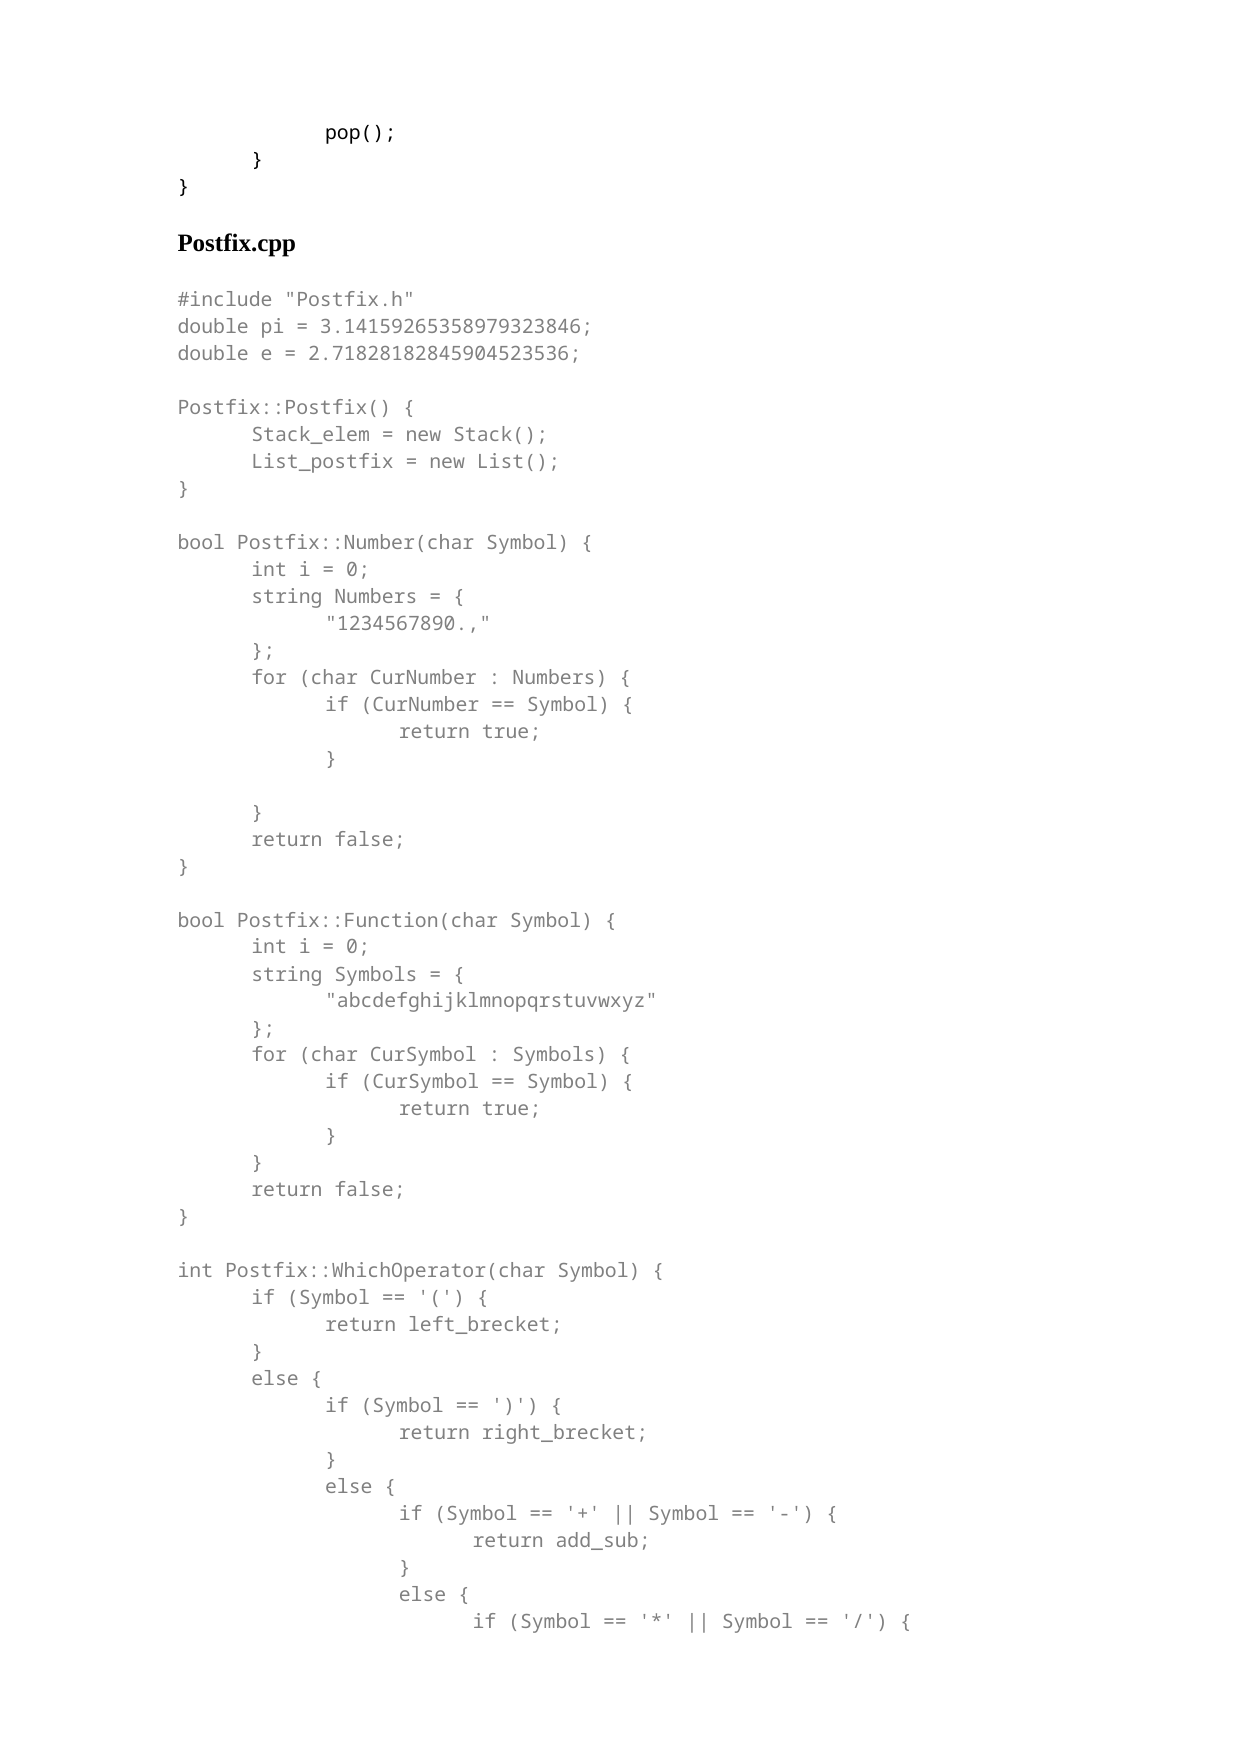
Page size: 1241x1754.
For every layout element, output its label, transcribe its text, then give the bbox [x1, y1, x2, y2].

text return true; [177, 1095, 1152, 1122]
text } [177, 145, 1152, 172]
text int i = 0; [177, 933, 1152, 960]
text pop(); [177, 118, 1152, 145]
text }; [177, 636, 1152, 663]
text "1234567890.," [177, 609, 1152, 636]
text } [177, 1203, 1152, 1229]
text #include "Postfix.h" [177, 285, 1152, 312]
text return true; [177, 717, 1152, 744]
text } [177, 1445, 1152, 1472]
text if (Symbol == '*' || Symbol == '/') { [177, 1607, 1152, 1634]
text Stack_elem = new Stack(); [177, 420, 1152, 447]
text } [177, 1337, 1152, 1364]
text } [177, 172, 1152, 199]
text return false; [177, 1176, 1152, 1203]
text else { [177, 1364, 1152, 1391]
text if (CurNumber == Symbol) { [177, 690, 1152, 717]
text return false; [177, 825, 1152, 852]
text for (char CurSymbol : Symbols) { [177, 1041, 1152, 1068]
text } [177, 1149, 1152, 1176]
text } [177, 1122, 1152, 1149]
text } [177, 1553, 1152, 1580]
text bool Postfix::Function(char Symbol) { [177, 906, 1152, 933]
text return left_brecket; [177, 1311, 1152, 1337]
text "abcdefghijklmnopqrstuvwxyz" [177, 987, 1152, 1014]
text if (Symbol == '+' || Symbol == '-') { [177, 1499, 1152, 1526]
text else { [177, 1580, 1152, 1607]
text string Numbers = { [177, 582, 1152, 609]
text else { [177, 1472, 1152, 1499]
text }; [177, 1014, 1152, 1041]
text } [177, 474, 1152, 501]
text if (Symbol == ')') { [177, 1391, 1152, 1418]
text int i = 0; [177, 555, 1152, 582]
text } [177, 852, 1152, 879]
text if (CurSymbol == Symbol) { [177, 1068, 1152, 1095]
text List_postfix = new List(); [177, 447, 1152, 474]
text bool Postfix::Number(char Symbol) { [177, 528, 1152, 555]
text return add_sub; [177, 1526, 1152, 1553]
text } [177, 798, 1152, 825]
text return right_brecket; [177, 1418, 1152, 1445]
text if (Symbol == '(') { [177, 1283, 1152, 1311]
text double pi = 3.14159265358979323846; [177, 312, 1152, 339]
text string Symbols = { [177, 960, 1152, 987]
text int Postfix::WhichOperator(char Symbol) { [177, 1257, 1152, 1283]
text double e = 2.71828182845904523536; [177, 339, 1152, 366]
text for (char CurNumber : Numbers) { [177, 663, 1152, 690]
text Postfix::Postfix() { [177, 393, 1152, 420]
text Postfix.cpp [177, 228, 1152, 257]
text } [177, 744, 1152, 771]
